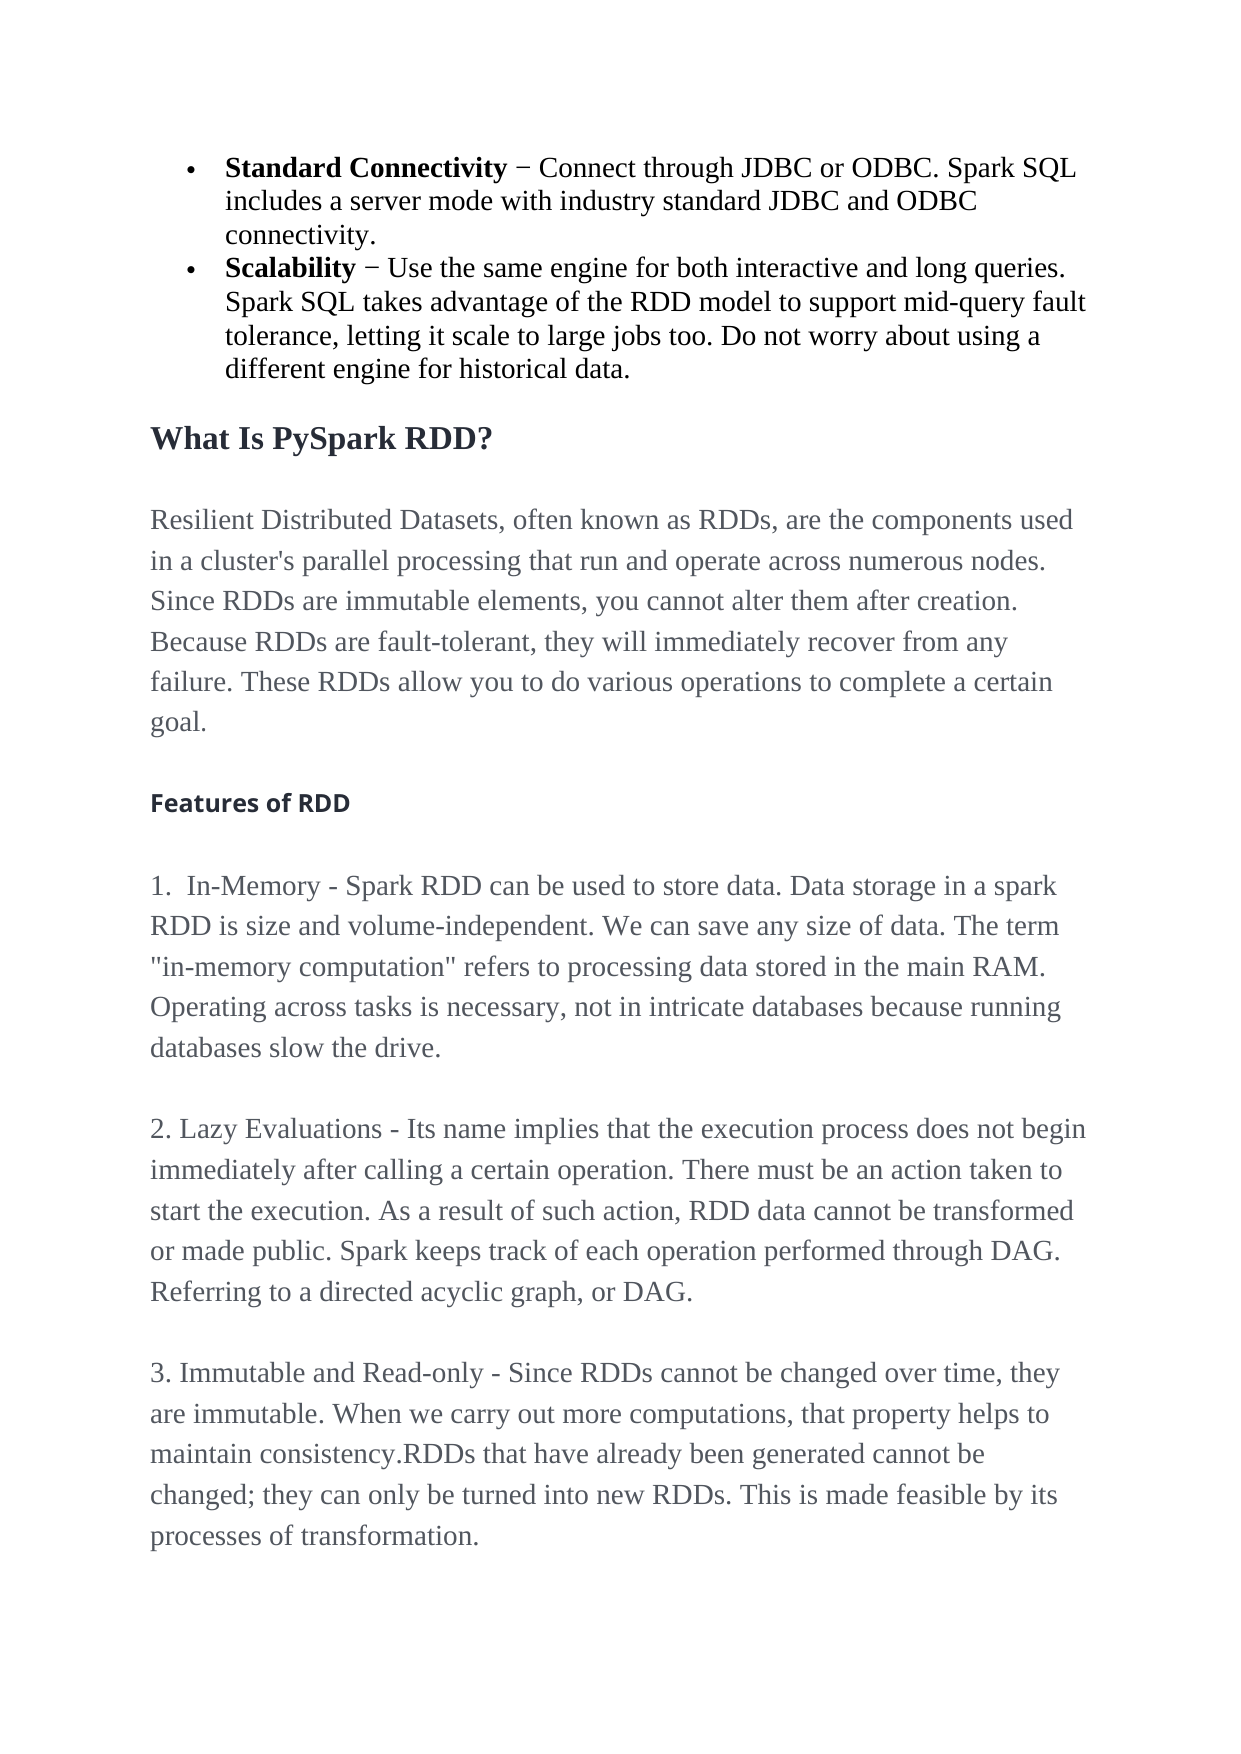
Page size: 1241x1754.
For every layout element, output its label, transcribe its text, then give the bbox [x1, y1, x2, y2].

text 1. In-Memory - Spark RDD can be used to store data. Data storage in a spark RDD is size and volume-independent. We can save any size of data. The term "in-memory computation" refers to processing data stored in the main RAM. Operating across tasks is necessary, not in intricate databases because running databases slow the drive. [150, 861, 1090, 1064]
text What Is PySpark RDD? [150, 418, 1090, 457]
text 2. Lazy Evaluations - Its name implies that the execution process does not begin immediately after calling a certain operation. There must be an action taken to start the execution. As a result of such action, RDD data cannot be transformed or made public. Spark keeps track of each operation performed through DAG. Referring to a directed acyclic graph, or DAG. [150, 1104, 1090, 1307]
list Standard Connectivity − Connect through JDBC or ODBC. Spark SQL includes a server mode with industry standard JDBC and ODBC connectivity. [187, 150, 1090, 251]
text Features of RDD [150, 779, 1090, 820]
text Resilient Distributed Datasets, often known as RDDs, are the components used in a cluster's parallel processing that run and operate across numerous nodes. Since RDDs are immutable elements, you cannot alter them after creation. Because RDDs are fault-tolerant, they will immediately recover from any failure. These RDDs allow you to do various operations to complete a certain goal. [150, 495, 1090, 739]
list Scalability − Use the same engine for both interactive and long queries. Spark SQL takes advantage of the RDD model to support mid-query fault tolerance, letting it scale to large jobs too. Do not worry about using a different engine for historical data. [187, 251, 1090, 385]
text 3. Immutable and Read-only - Since RDDs cannot be changed over time, they are immutable. When we carry out more computations, that property helps to maintain consistency.RDDs that have already been generated cannot be changed; they can only be turned into new RDDs. This is made feasible by its processes of transformation. [150, 1348, 1090, 1551]
